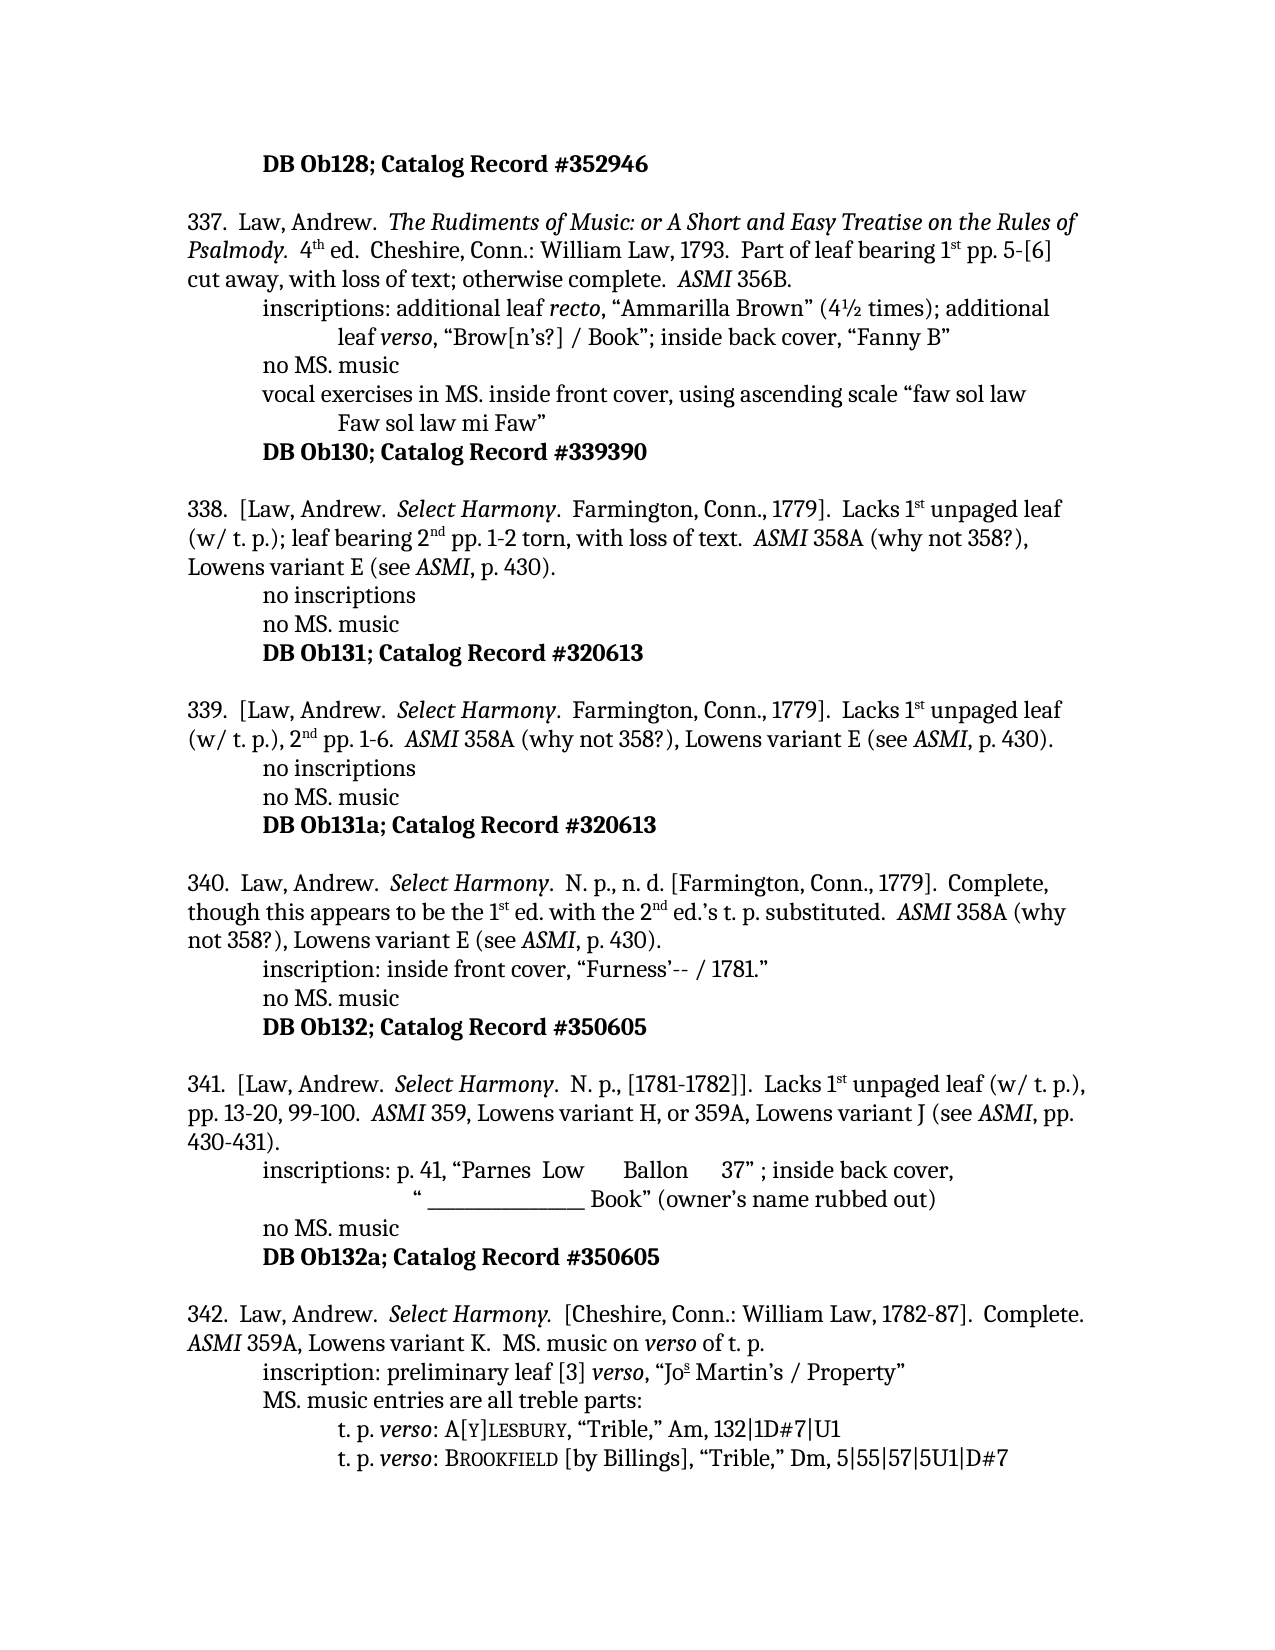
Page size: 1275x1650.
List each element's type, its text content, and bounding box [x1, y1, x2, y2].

text DB Ob132a; Catalog Record #350605 [187, 1242, 1087, 1271]
text inscription: preliminary leaf [3] verso, “Jos Martin’s / Property” [187, 1357, 1087, 1386]
text no inscriptions [187, 754, 1087, 782]
text 339. [Law, Andrew. Select Harmony. Farmington, Conn., 1779]. Lacks 1st unpaged leaf (w/ t. p.), 2nd pp. 1-6. ASMI 358A (why not 358?), Lowens variant E (see ASMI, p. 430). [187, 696, 1087, 754]
text DB Ob131; Catalog Record #320613 [187, 639, 1087, 667]
text DB Ob132; Catalog Record #350605 [187, 1012, 1087, 1041]
text 337. Law, Andrew. The Rudiments of Music: or A Short and Easy Treatise on the Rules of Psalmody. 4th ed. Cheshire, Conn.: William Law, 1793. Part of leaf bearing 1st pp. 5-[6] cut away, with loss of text; otherwise complete. ASMI 356B. [187, 207, 1087, 294]
text DB Ob131a; Catalog Record #320613 [187, 811, 1087, 840]
text inscriptions: additional leaf recto, “Ammarilla Brown” (4½ times); additional [187, 294, 1087, 322]
text t. p. verso: A[y]lesbury, “Trible,” Am, 132|1D#7|U1 [187, 1415, 1087, 1444]
text DB Ob130; Catalog Record #339390 [187, 437, 1087, 466]
text no MS. music [187, 1214, 1087, 1242]
text 340. Law, Andrew. Select Harmony. N. p., n. d. [Farmington, Conn., 1779]. Complete, though this appears to be the 1st ed. with the 2nd ed.’s t. p. substituted. ASMI 358A (why not 358?), Lowens variant E (see ASMI, p. 430). [187, 869, 1087, 955]
text MS. music entries are all treble parts: [187, 1386, 1087, 1415]
text no MS. music [187, 610, 1087, 639]
text no MS. music [187, 351, 1087, 380]
text no MS. music [187, 984, 1087, 1012]
text vocal exercises in MS. inside front cover, using ascending scale “faw sol law [187, 380, 1087, 409]
text 341. [Law, Andrew. Select Harmony. N. p., [1781-1782]]. Lacks 1st unpaged leaf (w/ t. p.), pp. 13-20, 99-100. ASMI 359, Lowens variant H, or 359A, Lowens variant J (see ASMI, pp. 430-431). [187, 1070, 1087, 1156]
text no inscriptions [187, 581, 1087, 610]
text inscription: inside front cover, “Furness’-- / 1781.” [187, 955, 1087, 984]
text t. p. verso: Brookfield [by Billings], “Trible,” Dm, 5|55|57|5U1|D#7 [187, 1444, 1087, 1472]
text 342. Law, Andrew. Select Harmony. [Cheshire, Conn.: William Law, 1782-87]. Complete. ASMI 359A, Lowens variant K. MS. music on verso of t. p. [187, 1300, 1087, 1357]
text DB Ob128; Catalog Record #352946 [187, 150, 1087, 179]
text 338. [Law, Andrew. Select Harmony. Farmington, Conn., 1779]. Lacks 1st unpaged leaf (w/ t. p.); leaf bearing 2nd pp. 1-2 torn, with loss of text. ASMI 358A (why not 358?), Lowens variant E (see ASMI, p. 430). [187, 495, 1087, 581]
text leaf verso, “Brow[n’s?] / Book”; inside back cover, “Fanny B” [187, 322, 1087, 351]
text Faw sol law mi Faw” [187, 409, 1087, 437]
text inscriptions: p. 41, “Parnes Low Ballon 37” ; inside back cover, “ _________________ Book” (owner’s name rubbed out) [187, 1156, 1087, 1214]
text no MS. music [187, 782, 1087, 811]
